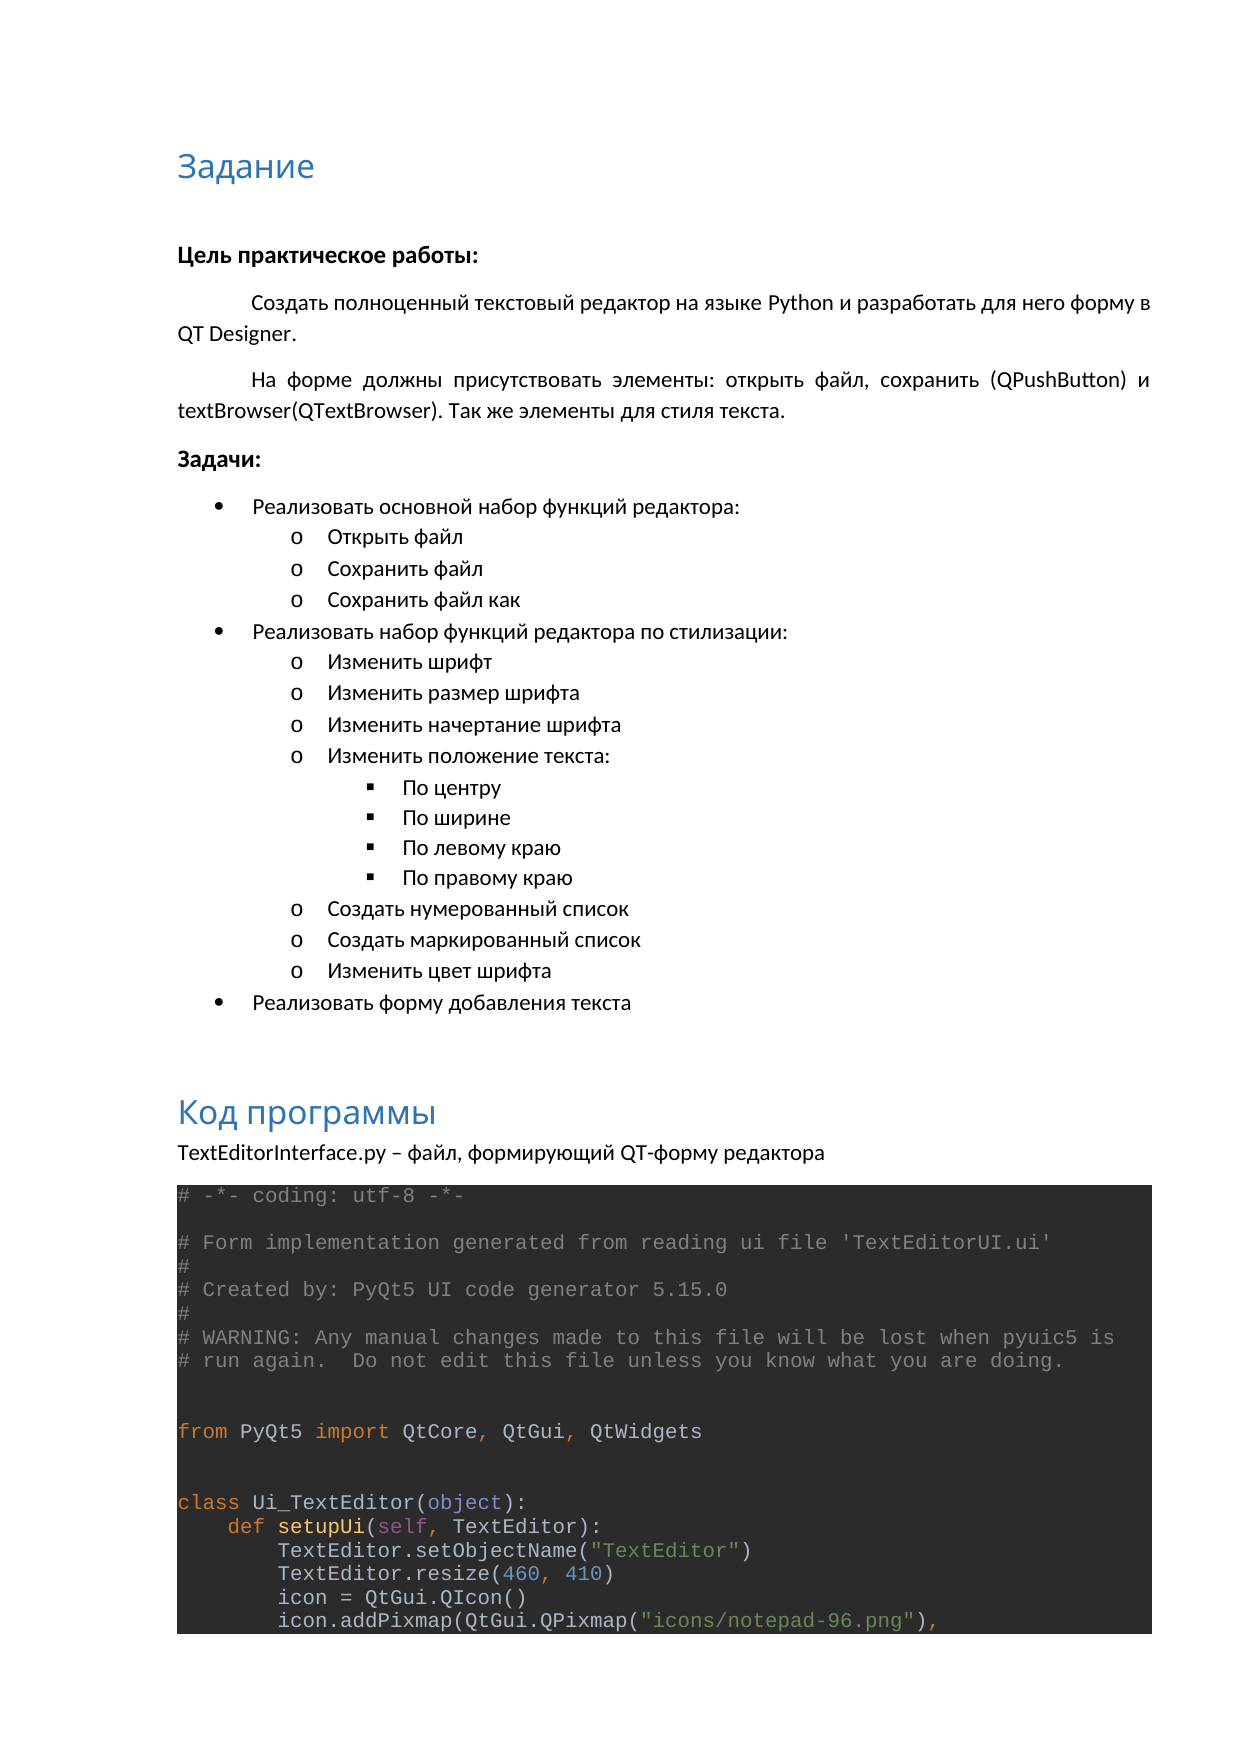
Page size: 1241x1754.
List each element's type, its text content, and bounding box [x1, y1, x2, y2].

list Открыть файл [290, 522, 1152, 552]
list Реализовать форму добавления текста [215, 988, 1152, 1016]
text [177, 1185, 1152, 1634]
subtitle Код программы [177, 1089, 1152, 1134]
text Цель практическое работы: [177, 239, 1152, 269]
list Сохранить файл [290, 554, 1152, 583]
text TextEditorInterface.py – файл, формирующий QT-форму редактора [177, 1138, 1152, 1166]
list Изменить размер шрифта [290, 678, 1152, 708]
list Изменить положение текста: [290, 741, 1152, 771]
list Изменить шрифт [290, 647, 1152, 676]
list По центру [365, 773, 1152, 801]
list По левому краю [365, 833, 1152, 861]
list По правому краю [365, 863, 1152, 892]
list Реализовать основной набор функций редактора: [215, 492, 1152, 520]
list По ширине [365, 803, 1152, 831]
subtitle Задание [177, 143, 1152, 188]
list Сохранить файл как [290, 585, 1152, 614]
text На форме должны присутствовать элементы: открыть файл, сохранить (QPushButton) и textBrowser(QTextBrowser). Так же элементы для стиля текста. [177, 366, 1152, 424]
list Реализовать набор функций редактора по стилизации: [215, 617, 1152, 645]
text Создать полноценный текстовый редактор на языке Python и разработать для него форму в QT Designer. [177, 288, 1152, 347]
text Задачи: [177, 443, 1152, 473]
list Создать маркированный список [290, 925, 1152, 954]
list Создать нумерованный список [290, 894, 1152, 923]
list Изменить цвет шрифта [290, 957, 1152, 986]
list Изменить начертание шрифта [290, 710, 1152, 739]
